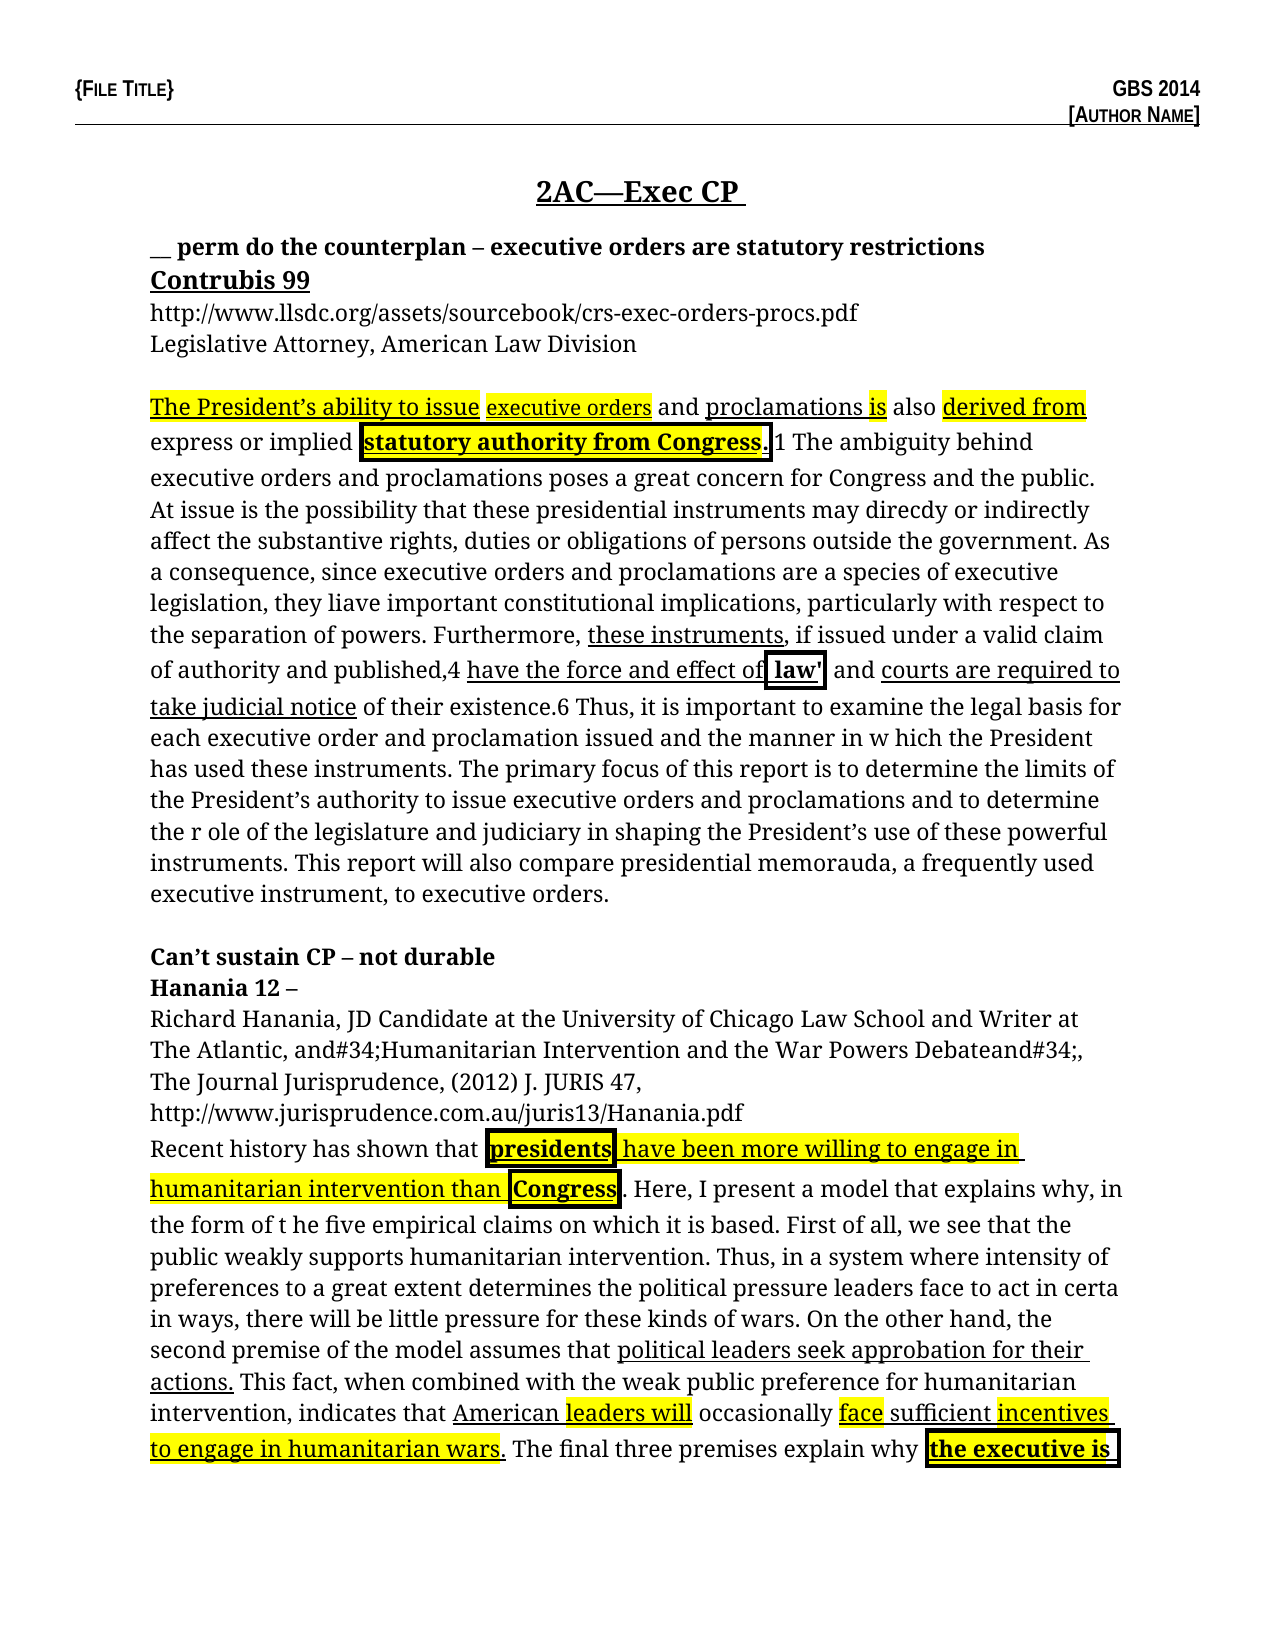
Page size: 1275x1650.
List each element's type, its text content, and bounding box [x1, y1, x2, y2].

text Richard Hanania, JD Candidate at the University of Chicago Law School and Writer at The Atlantic, and#34;Humanitarian Intervention and the War Powers Debateand#34;, The Journal Jurisprudence, (2012) J. JURIS 47, http://www.jurisprudence.com.au/juris13/Hanania.pdf [150, 1003, 1125, 1128]
subtitle __ perm do the counterplan – executive orders are statutory restrictions [150, 231, 1125, 263]
text http://www.llsdc.org/assets/sourcebook/crs-exec-orders-procs.pdf [150, 297, 1125, 328]
text Legislative Attorney, American Law Division [150, 328, 1125, 359]
text Hanania 12 – [150, 972, 1125, 1003]
text Contrubis 99 [150, 263, 1125, 297]
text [150, 1128, 1125, 1468]
text The President’s ability to issue executive orders and proclamations is also derived from express or implied statutory authority from Congress.1 The ambiguity behind executive orders and proclamations poses a great concern for Congress and the public. At issue is the possibility that these presidential instruments may direcdy or indirectly affect the substantive rights, duties or obligations of persons outside the government. As a consequence, since executive orders and proclamations are a species of executive legislation, they liave important constitutional implications, particularly with respect to the separation of powers. Furthermore, these instruments, if issued under a valid claim of authority and published,4 have the force and effect of law' and courts are required to take judicial notice of their existence.6 Thus, it is important to examine the legal basis for each executive order and proclamation issued and the manner in w hich the President has used these instruments. The primary focus of this report is to determine the limits of the President’s authority to issue executive orders and proclamations and to determine the r ole of the legislature and judiciary in shaping the President’s use of these powerful instruments. This report will also compare presidential memorauda, a frequently used executive instrument, to executive orders. [150, 390, 1125, 909]
subtitle 2AC—Exec CP [150, 171, 1125, 211]
text Can’t sustain CP – not durable [150, 940, 1125, 972]
